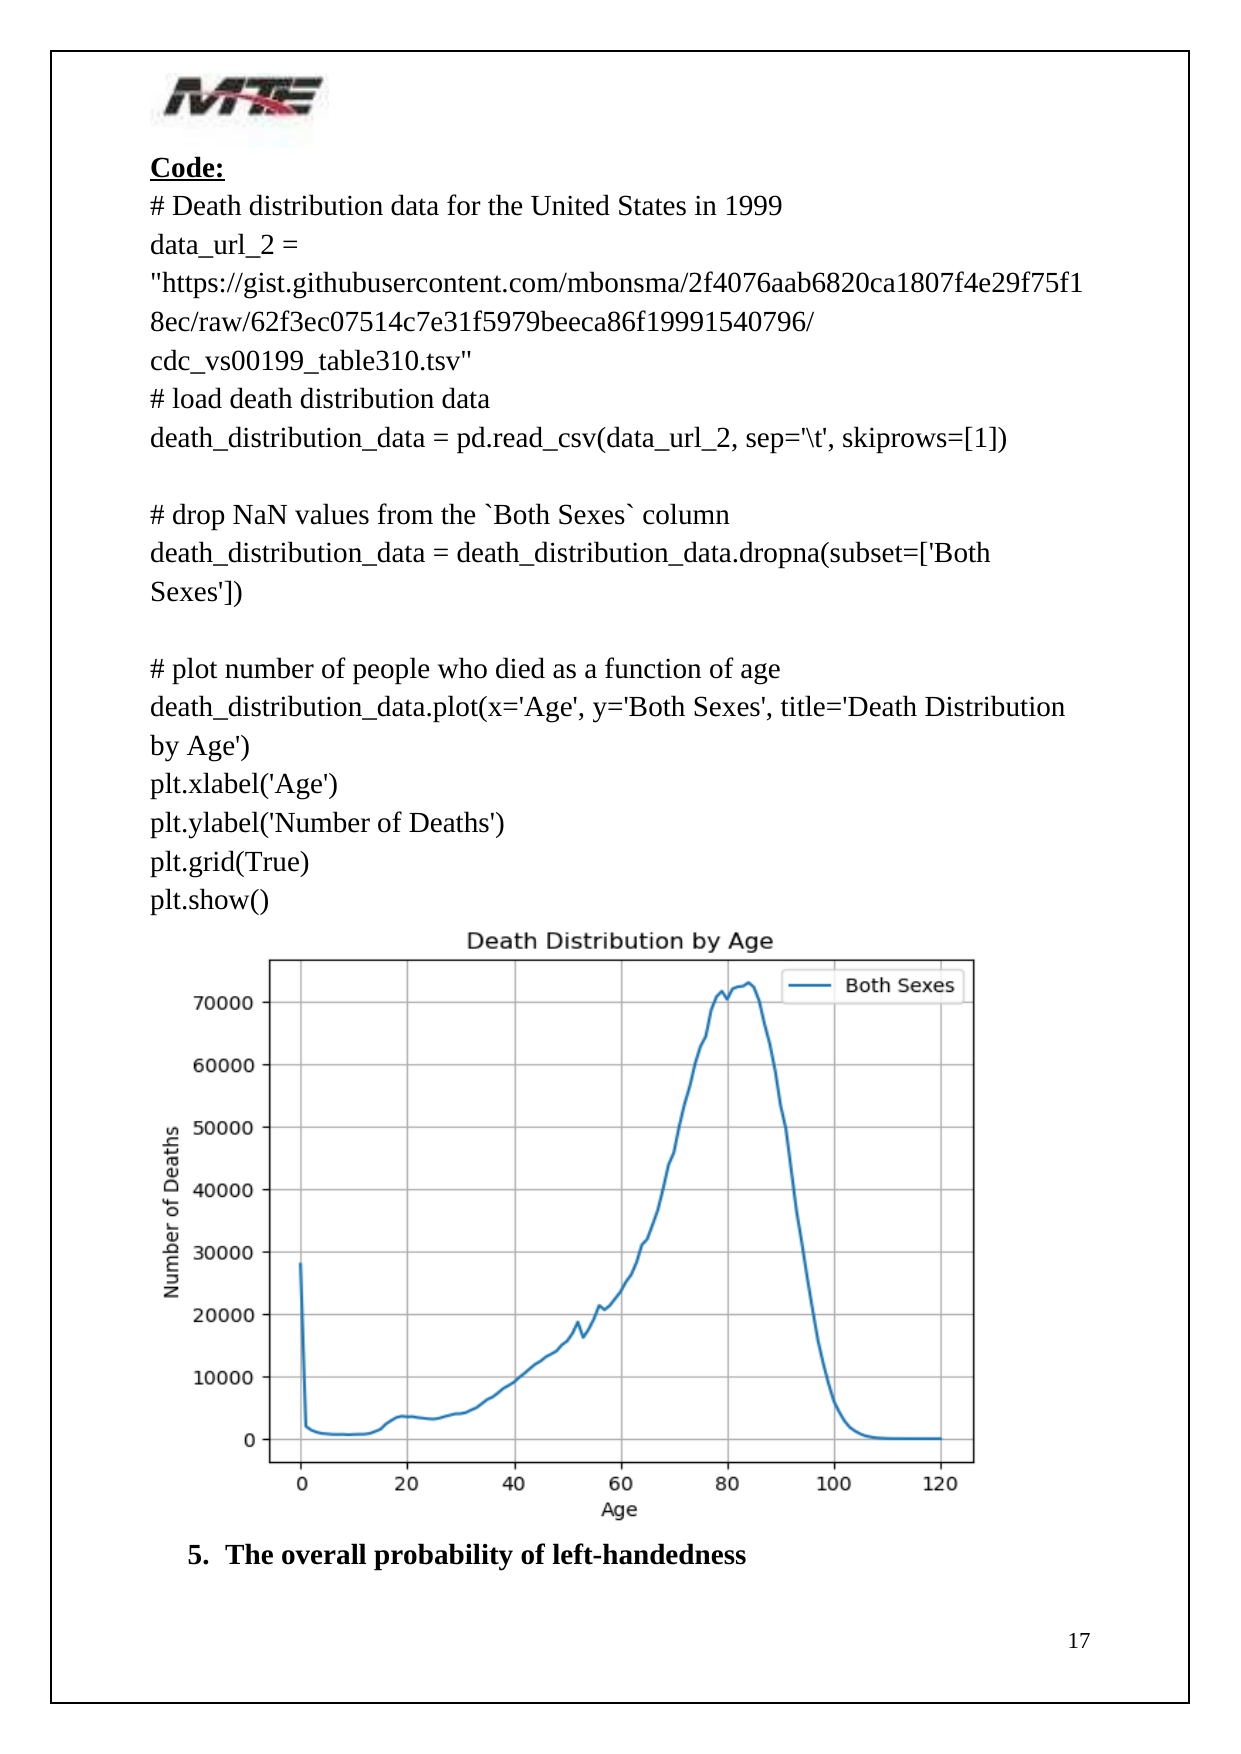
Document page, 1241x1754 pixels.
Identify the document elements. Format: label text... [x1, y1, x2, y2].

text death_distribution_data.plot(x='Age', y='Both Sexes', title='Death Distribution by Age') [150, 689, 1090, 762]
text # drop NaN values from the `Both Sexes` column [150, 497, 1090, 530]
text plt.xlabel('Age') [150, 767, 1090, 800]
text Code: [150, 150, 1090, 183]
text data_url_2 = "https://gist.githubusercontent.com/mbonsma/2f4076aab6820ca1807f4e29f75f18ec/raw/62f3ec07514c7e31f5979beeca86f19991540796/cdc_vs00199_table310.tsv" [150, 227, 1090, 376]
text death_distribution_data = pd.read_csv(data_url_2, sep='\t', skiprows=[1]) [150, 420, 1090, 453]
list The overall probability of left-handedness [187, 1537, 1090, 1571]
text plt.ylabel('Number of Deaths') [150, 805, 1090, 839]
picture [150, 73, 329, 148]
text # load death distribution data [150, 381, 1090, 415]
text # plot number of people who died as a function of age [150, 651, 1090, 684]
text death_distribution_data = death_distribution_data.dropna(subset=['Both Sexes']) [150, 535, 1090, 607]
text # Death distribution data for the United States in 1999 [150, 188, 1090, 222]
text plt.grid(True) [150, 844, 1090, 877]
picture [150, 919, 986, 1534]
